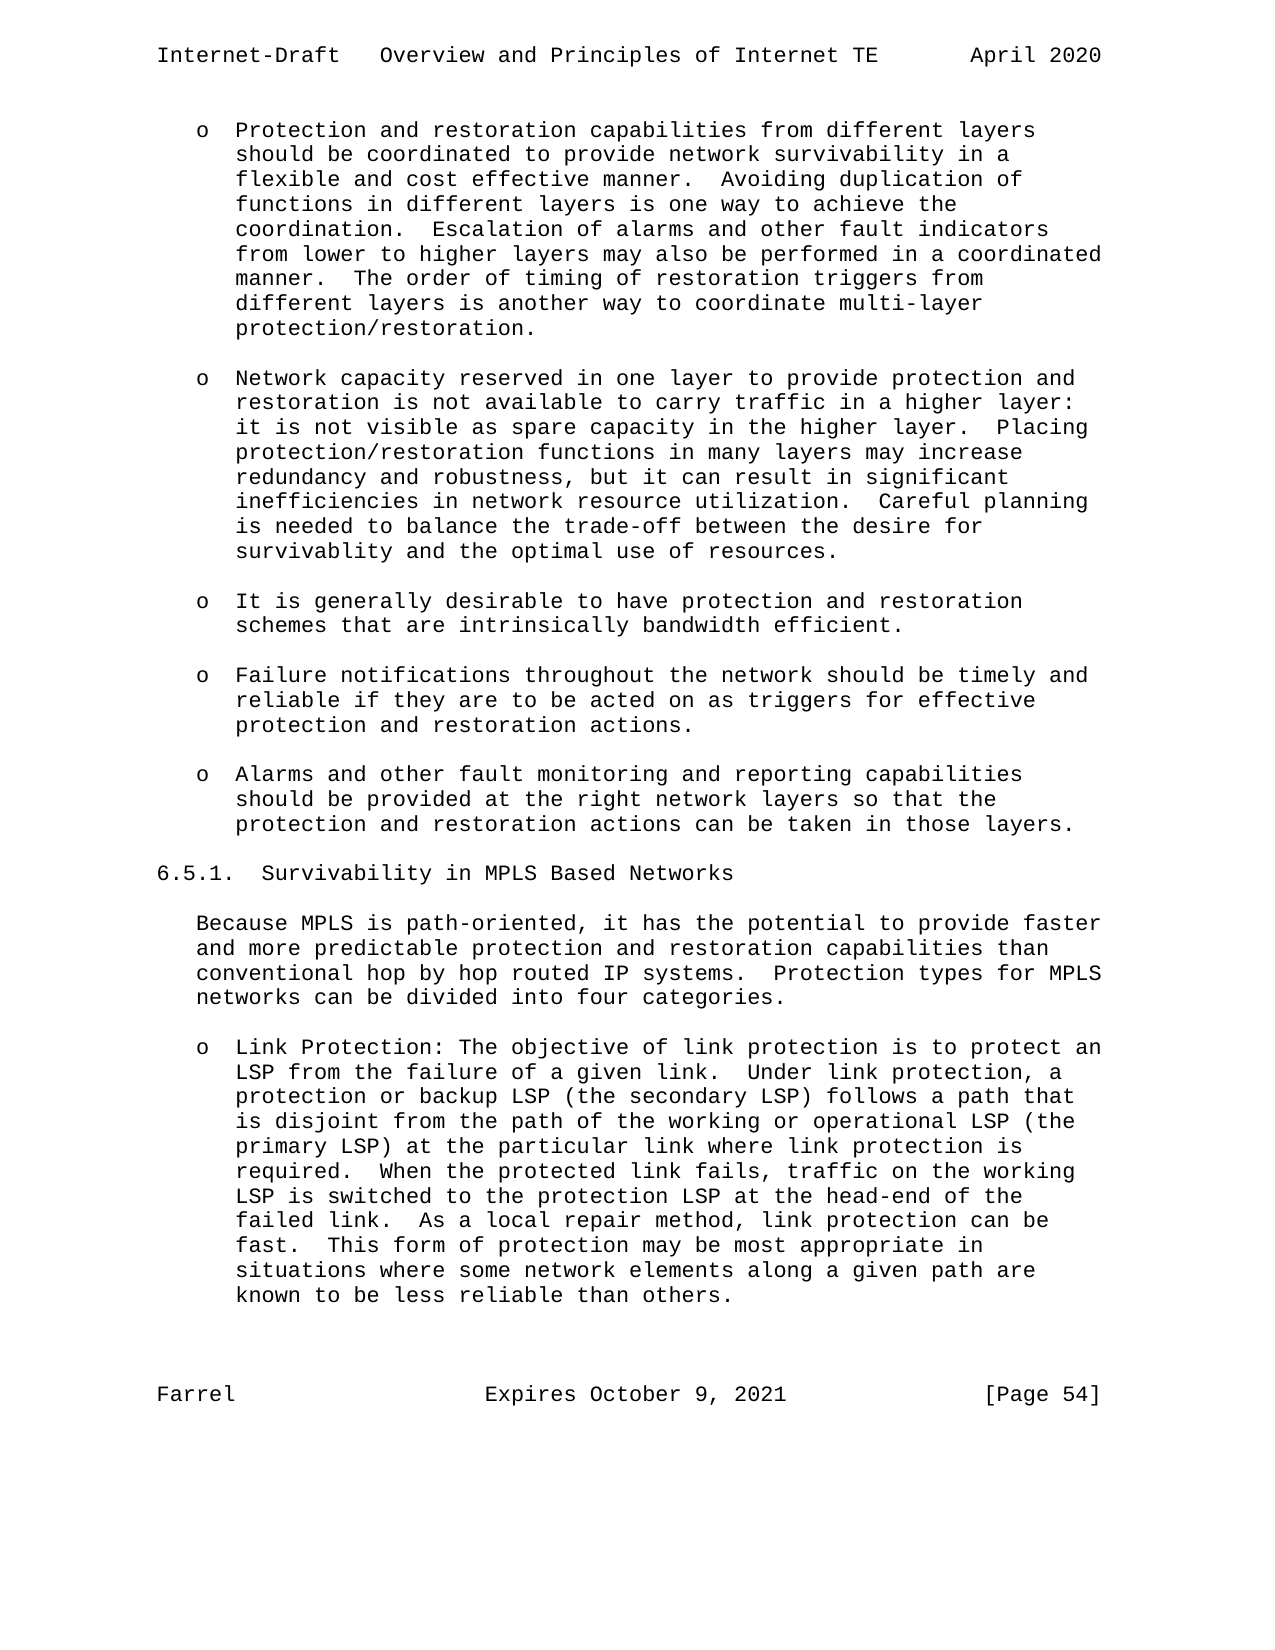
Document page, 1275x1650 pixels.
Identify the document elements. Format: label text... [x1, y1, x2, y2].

text restoration is not available to carry traffic in a higher layer: [156, 391, 1118, 416]
text fast. This form of protection may be most appropriate in [156, 1234, 1118, 1259]
text redundancy and robustness, but it can result in significant [156, 466, 1118, 491]
text should be provided at the right network layers so that the [156, 788, 1118, 813]
text coordination. Escalation of alarms and other fault indicators [156, 218, 1118, 243]
text is disjoint from the path of the working or operational LSP (the [156, 1110, 1118, 1135]
text schemes that are intrinsically bandwidth efficient. [156, 614, 1118, 639]
text inefficiencies in network resource utilization. Careful planning [156, 491, 1118, 515]
text primary LSP) at the particular link where link protection is [156, 1135, 1118, 1160]
text known to be less reliable than others. [156, 1284, 1118, 1309]
text LSP from the failure of a given link. Under link protection, a [156, 1061, 1118, 1086]
text protection and restoration actions can be taken in those layers. [156, 813, 1118, 838]
text Because MPLS is path-oriented, it has the potential to provide faster [156, 912, 1118, 937]
text o Link Protection: The objective of link protection is to protect an [156, 1036, 1118, 1061]
text o Alarms and other fault monitoring and reporting capabilities [156, 763, 1118, 788]
text different layers is another way to coordinate multi-layer [156, 292, 1118, 317]
text protection or backup LSP (the secondary LSP) follows a path that [156, 1086, 1118, 1110]
text Farrel Expires October 9, 2021 [Page 54] [156, 1383, 1118, 1408]
text networks can be divided into four categories. [156, 986, 1118, 1011]
text manner. The order of timing of restoration triggers from [156, 267, 1118, 292]
text conventional hop by hop routed IP systems. Protection types for MPLS [156, 962, 1118, 986]
text o Failure notifications throughout the network should be timely and [156, 664, 1118, 689]
text situations where some network elements along a given path are [156, 1259, 1118, 1284]
text is needed to balance the trade-off between the desire for [156, 515, 1118, 540]
text flexible and cost effective manner. Avoiding duplication of [156, 168, 1118, 193]
text survivablity and the optimal use of resources. [156, 540, 1118, 565]
text protection and restoration actions. [156, 714, 1118, 738]
text protection/restoration functions in many layers may increase [156, 441, 1118, 466]
text LSP is switched to the protection LSP at the head-end of the [156, 1185, 1118, 1209]
text o Protection and restoration capabilities from different layers [156, 119, 1118, 143]
text protection/restoration. [156, 317, 1118, 342]
text from lower to higher layers may also be performed in a coordinated [156, 243, 1118, 267]
text and more predictable protection and restoration capabilities than [156, 937, 1118, 962]
text o Network capacity reserved in one layer to provide protection and [156, 367, 1118, 391]
text required. When the protected link fails, traffic on the working [156, 1160, 1118, 1185]
text Internet-Draft Overview and Principles of Internet TE April 2020 [156, 44, 1118, 69]
text functions in different layers is one way to achieve the [156, 193, 1118, 218]
text it is not visible as spare capacity in the higher layer. Placing [156, 416, 1118, 441]
text reliable if they are to be acted on as triggers for effective [156, 689, 1118, 714]
text o It is generally desirable to have protection and restoration [156, 590, 1118, 614]
text 6.5.1. Survivability in MPLS Based Networks [156, 862, 1118, 887]
text failed link. As a local repair method, link protection can be [156, 1209, 1118, 1234]
text should be coordinated to provide network survivability in a [156, 143, 1118, 168]
